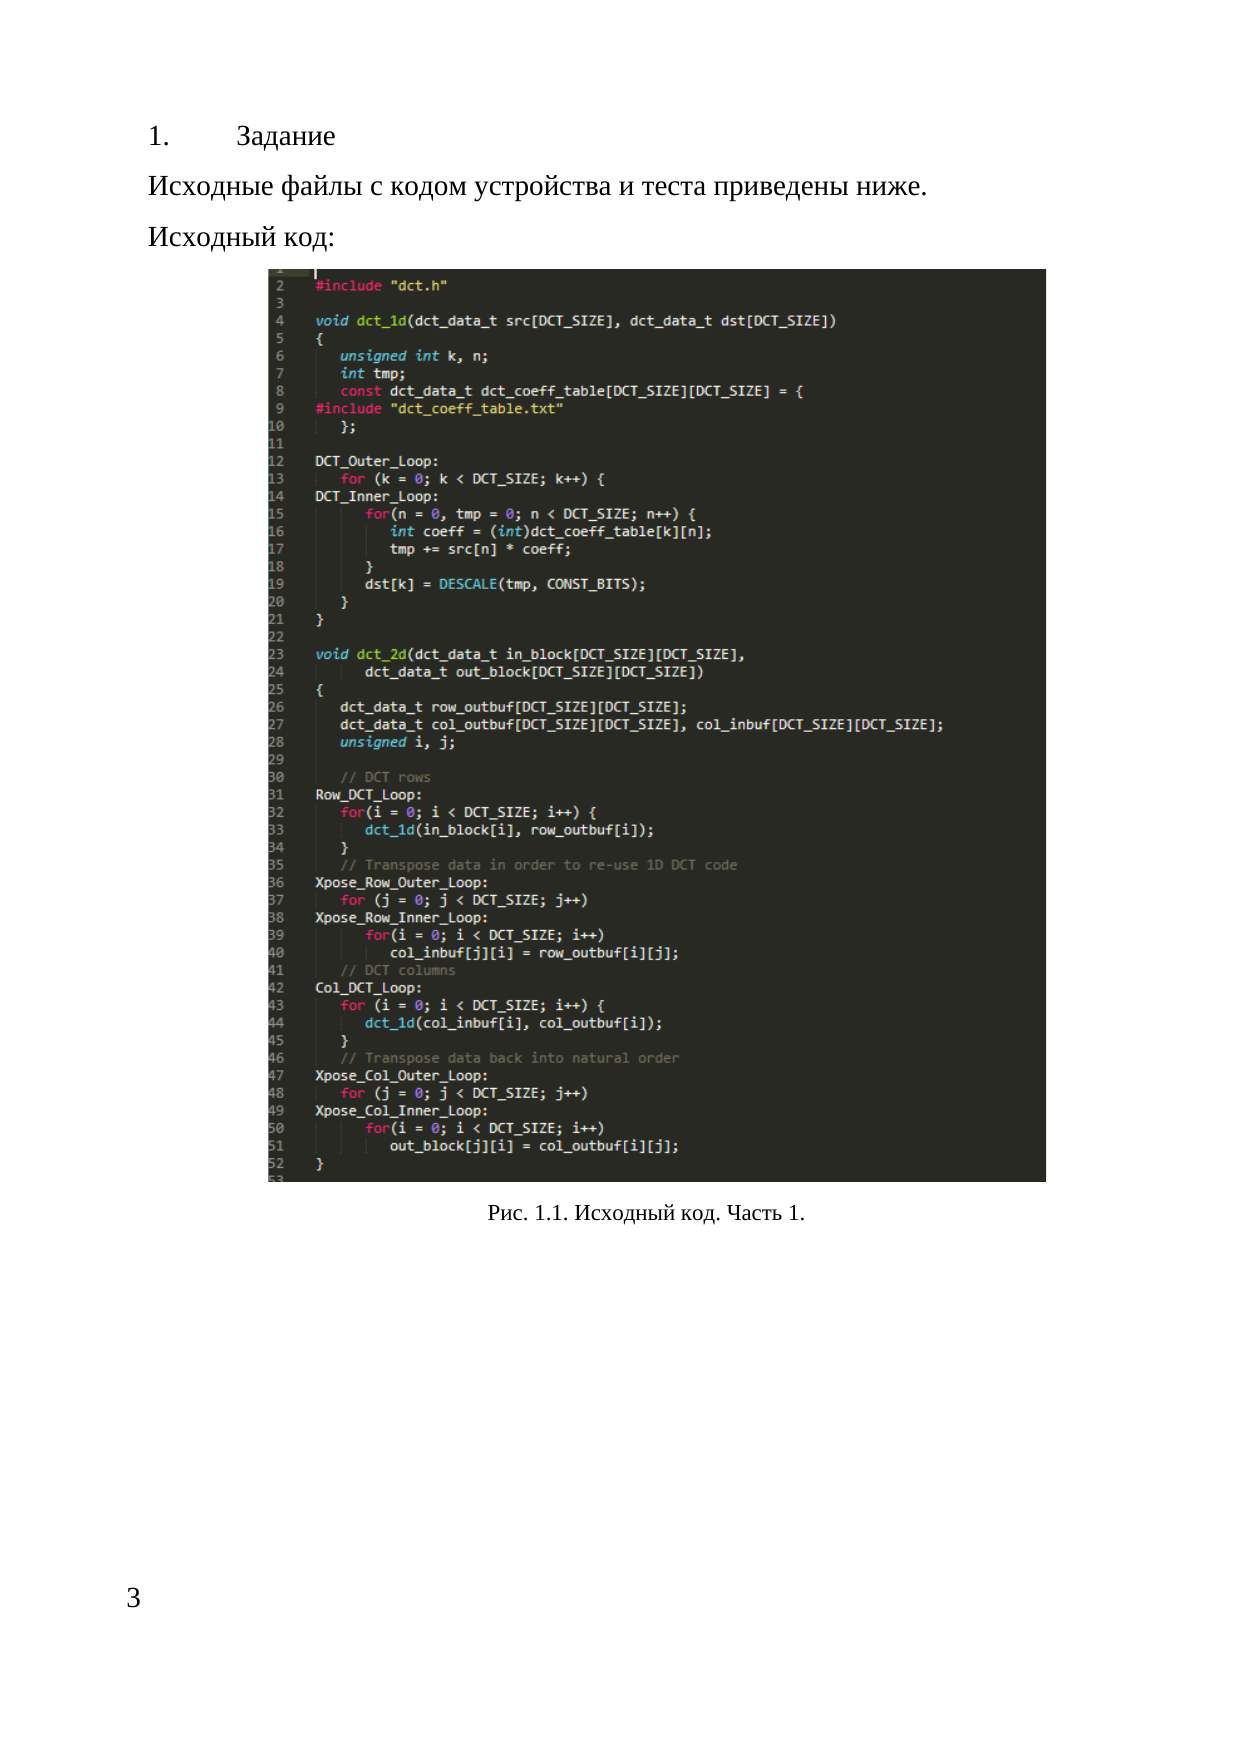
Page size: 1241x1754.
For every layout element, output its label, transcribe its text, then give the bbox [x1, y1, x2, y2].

list Задание [148, 118, 1167, 152]
picture [268, 269, 1047, 1182]
text Исходный код: [89, 219, 1167, 252]
text Исходные файлы с кодом устройства и теста приведены ниже. [89, 168, 1167, 202]
text Рис. 1.1. Исходный код. Часть 1. [89, 1199, 1167, 1225]
